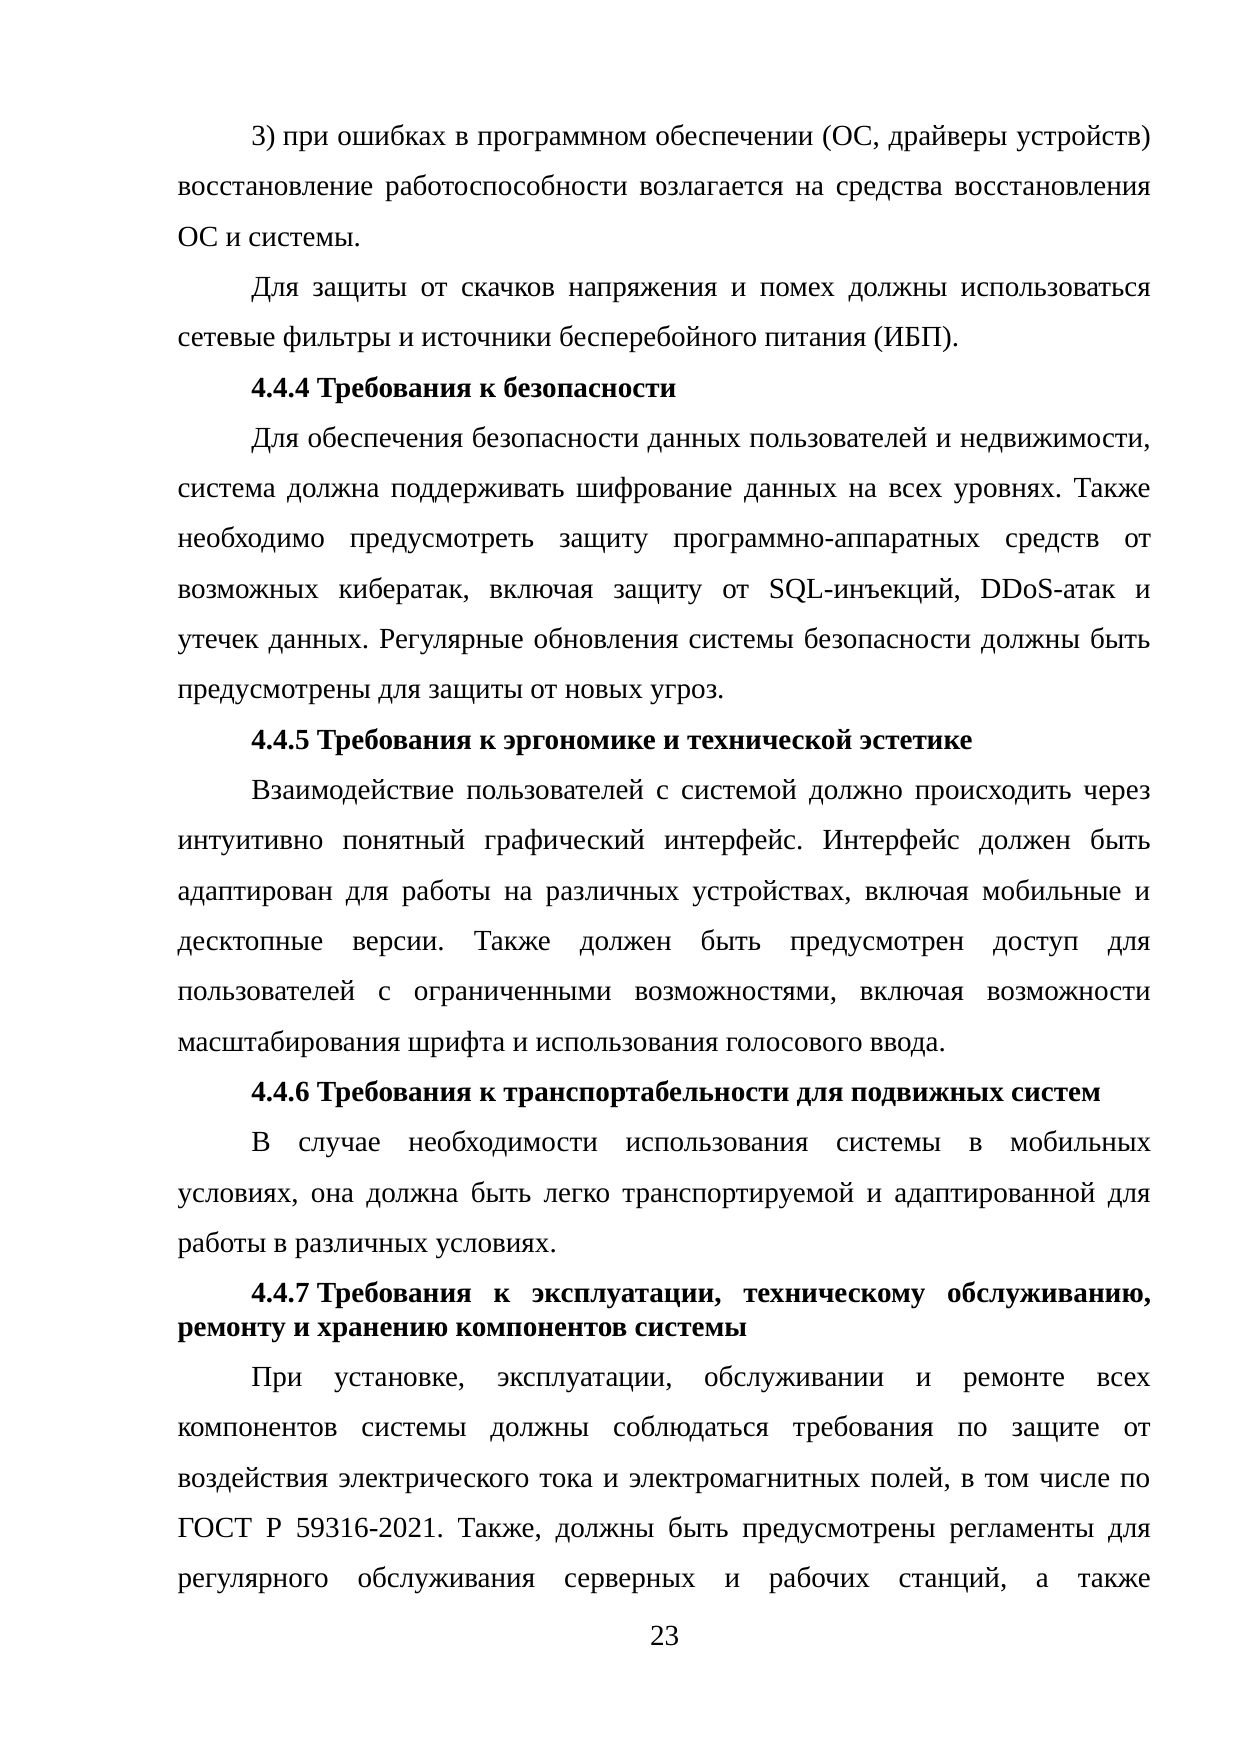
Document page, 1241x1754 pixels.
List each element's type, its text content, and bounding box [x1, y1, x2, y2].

list при ошибках в программном обеспечении (ОС, драйверы устройств) восстановление работоспособности возлагается на средства восстановления ОС и системы. [177, 118, 1152, 252]
list Требования к эксплуатации, техническому обслуживанию, ремонту и хранению компонентов системы [177, 1275, 1152, 1342]
list Требования к эргономике и технической эстетике [177, 722, 1152, 755]
list Требования к транспортабельности для подвижных систем [177, 1074, 1152, 1108]
text Взаимодействие пользователей с системой должно происходить через интуитивно понятный графический интерфейс. Интерфейс должен быть адаптирован для работы на различных устройствах, включая мобильные и десктопные версии. Также должен быть предусмотрен доступ для пользователей с ограниченными возможностями, включая возможности масштабирования шрифта и использования голосового ввода. [177, 772, 1152, 1057]
list Требования к безопасности [177, 370, 1152, 403]
list Для защиты от скачков напряжения и помех должны использоваться сетевые фильтры и источники бесперебойного питания (ИБП). [177, 269, 1152, 353]
text Для обеспечения безопасности данных пользователей и недвижимости, система должна поддерживать шифрование данных на всех уровнях. Также необходимо предусмотреть защиту программно-аппаратных средств от возможных кибератак, включая защиту от SQL-инъекций, DDoS-атак и утечек данных. Регулярные обновления системы безопасности должны быть предусмотрены для защиты от новых угроз. [177, 420, 1152, 705]
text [177, 1359, 1152, 1594]
text В случае необходимости использования системы в мобильных условиях, она должна быть легко транспортируемой и адаптированной для работы в различных условиях. [177, 1124, 1152, 1258]
